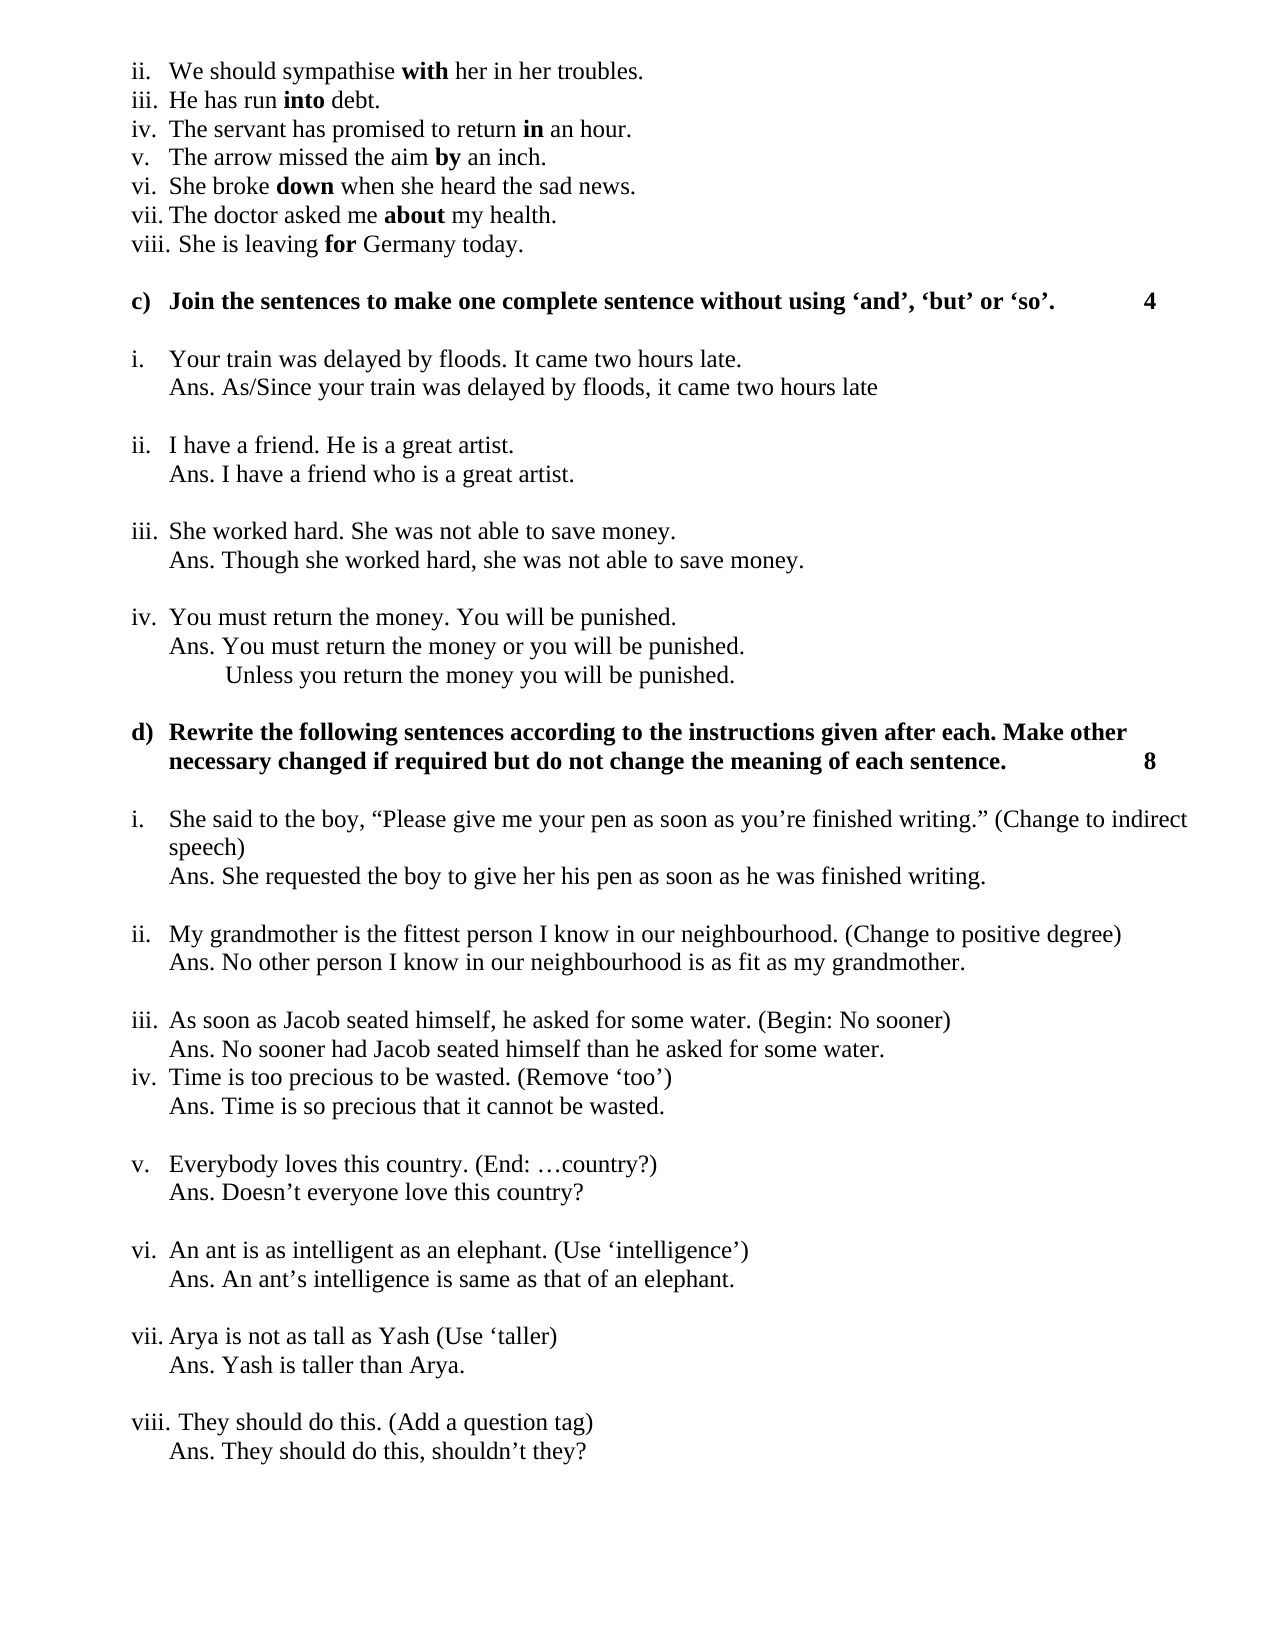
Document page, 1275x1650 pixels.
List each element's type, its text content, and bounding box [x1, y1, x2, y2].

text Ans. She requested the boy to give her his pen as soon as he was finished writing. [169, 861, 1200, 890]
text Ans. An ant’s intelligence is same as that of an elephant. [169, 1264, 1200, 1292]
list The doctor asked me about my health. [131, 200, 1200, 229]
list She is leaving for Germany today. [131, 229, 1200, 257]
text Ans. No other person I know in our neighbourhood is as fit as my grandmother. [169, 947, 1200, 976]
list They should do this. (Add a question tag) [131, 1407, 1200, 1436]
list We should sympathise with her in her troubles. [131, 56, 1200, 85]
list Time is too precious to be wasted. (Remove ‘too’) [131, 1062, 1200, 1091]
list The arrow missed the aim by an inch. [131, 142, 1200, 171]
list Your train was delayed by floods. It came two hours late. [131, 344, 1200, 372]
list You must return the money. You will be punished. [131, 602, 1200, 631]
text Unless you return the money you will be punished. [169, 660, 1200, 689]
list My grandmother is the fittest person I know in our neighbourhood. (Change to positive degree) [131, 919, 1200, 947]
text Ans. Doesn’t everyone love this country? [169, 1177, 1200, 1206]
text Ans. Time is so precious that it cannot be wasted. [169, 1091, 1200, 1120]
list Everybody loves this country. (End: …country?) [131, 1149, 1200, 1177]
list As soon as Jacob seated himself, he asked for some water. (Begin: No sooner) [131, 1005, 1200, 1034]
list She said to the boy, “Please give me your pen as soon as you’re finished writing.” (Change to indirect speech) [131, 804, 1200, 861]
list Join the sentences to make one complete sentence without using ‘and’, ‘but’ or ‘so’. 4 [131, 286, 1200, 315]
list She broke down when she heard the sad news. [131, 171, 1200, 200]
list I have a friend. He is a great artist. [131, 430, 1200, 459]
list She worked hard. She was not able to save money. [131, 516, 1200, 545]
list The servant has promised to return in an hour. [131, 114, 1200, 142]
list Arya is not as tall as Yash (Use ‘taller) [131, 1321, 1200, 1350]
list An ant is as intelligent as an elephant. (Use ‘intelligence’) [131, 1235, 1200, 1264]
text Ans. I have a friend who is a great artist. [169, 459, 1200, 487]
text Ans. They should do this, shouldn’t they? [169, 1436, 1200, 1465]
text Ans. You must return the money or you will be punished. [169, 631, 1200, 660]
text Ans. Yash is taller than Arya. [169, 1350, 1200, 1379]
list He has run into debt. [131, 85, 1200, 114]
text Ans. As/Since your train was delayed by floods, it came two hours late [169, 372, 1200, 401]
list Rewrite the following sentences according to the instructions given after each. Make other necessary changed if required but do not change the meaning of each sentence. 8 [131, 717, 1200, 775]
text Ans. No sooner had Jacob seated himself than he asked for some water. [169, 1034, 1200, 1062]
text Ans. Though she worked hard, she was not able to save money. [169, 545, 1200, 574]
